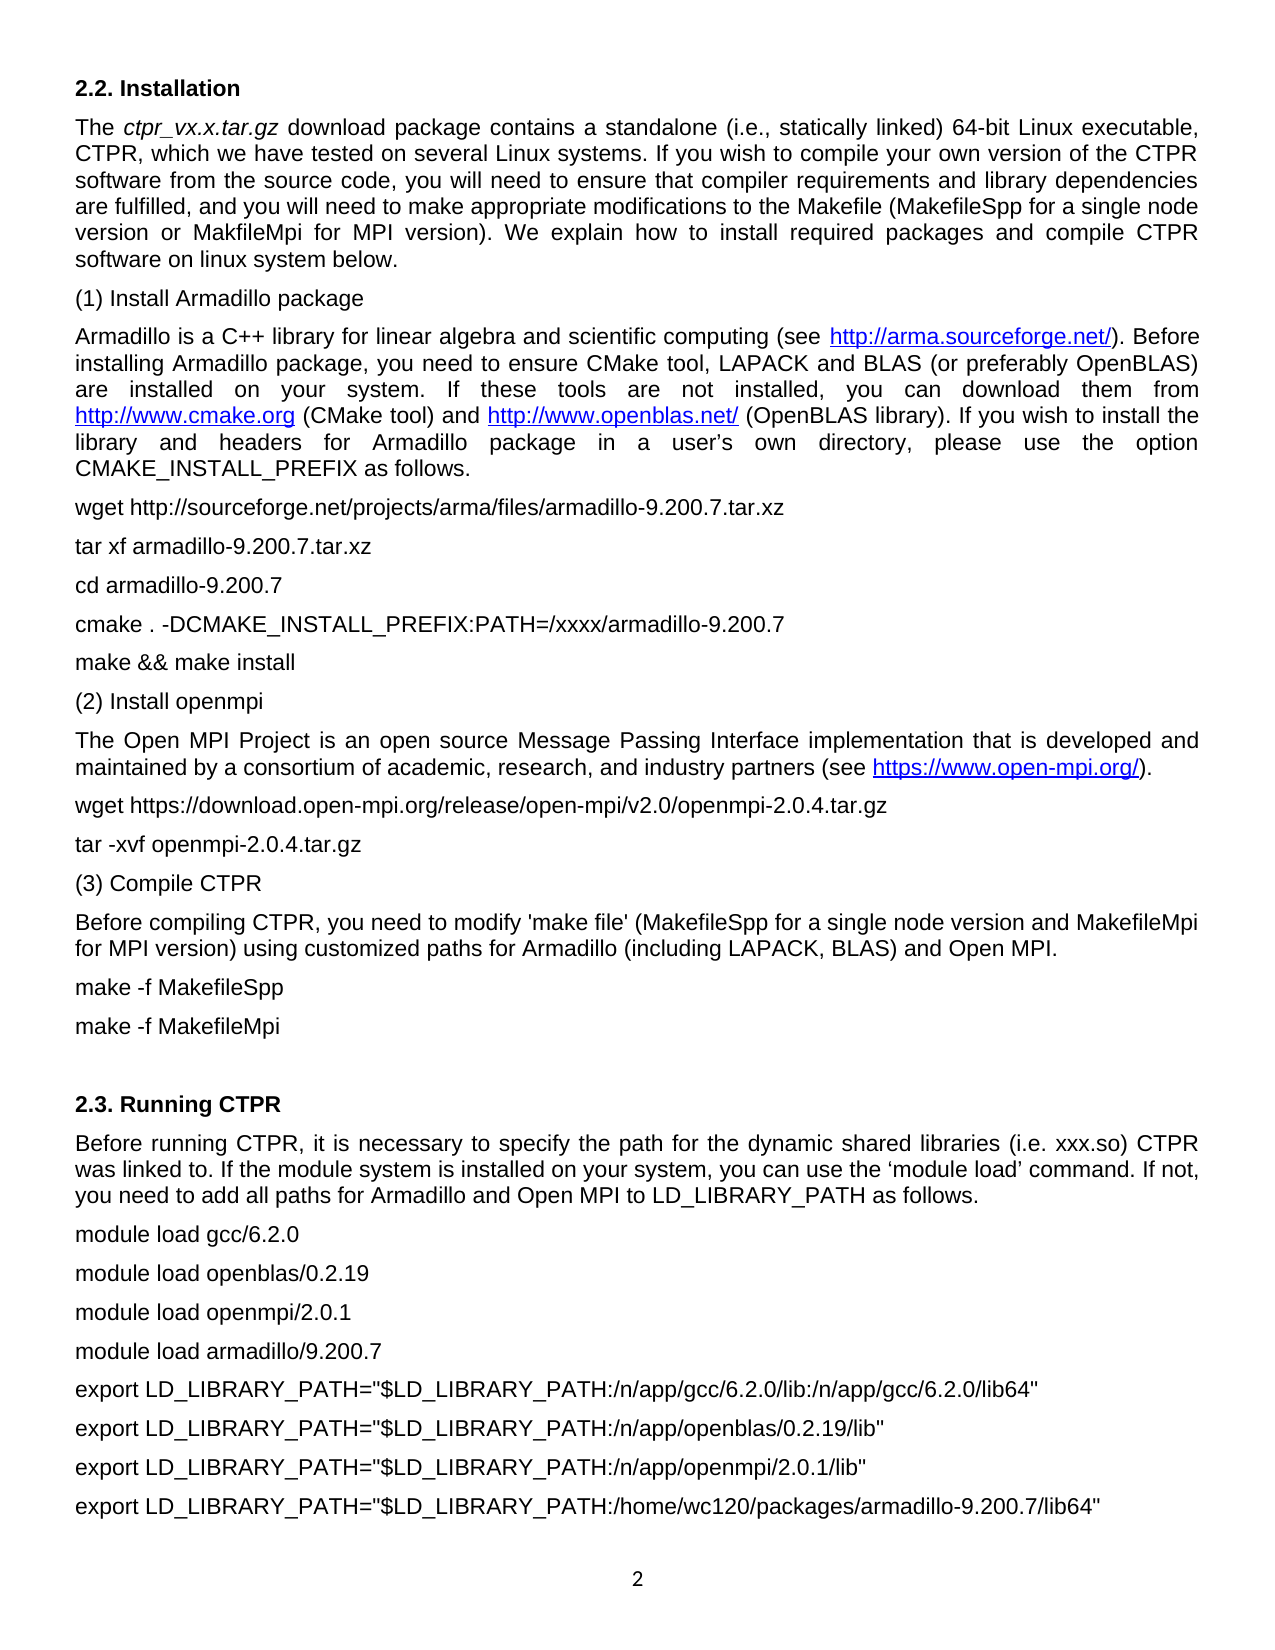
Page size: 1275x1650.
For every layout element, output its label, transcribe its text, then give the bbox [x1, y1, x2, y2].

text module load gcc/6.2.0 [75, 1221, 1200, 1247]
text module load openblas/0.2.19 [75, 1260, 1200, 1286]
text wget https://download.open-mpi.org/release/open-mpi/v2.0/openmpi-2.0.4.tar.gz [75, 792, 1200, 819]
text The Open MPI Project is an open source Message Passing Interface implementation that is developed and maintained by a consortium of academic, research, and industry partners (see https://www.open-mpi.org/). [75, 727, 1200, 780]
text (3) Compile CTPR [75, 870, 1200, 896]
text make -f MakefileMpi [75, 1013, 1200, 1039]
text Before compiling CTPR, you need to modify 'make file' (MakefileSpp for a single node version and MakefileMpi for MPI version) using customized paths for Armadillo (including LAPACK, BLAS) and Open MPI. [75, 909, 1200, 962]
text (2) Install openmpi [75, 688, 1200, 714]
text (1) Install Armadillo package [75, 284, 1200, 311]
text tar -xvf openmpi-2.0.4.tar.gz [75, 831, 1200, 857]
text 2.2. Installation [75, 75, 1200, 101]
text Armadillo is a C++ library for linear algebra and scientific computing (see http://arma.sourceforge.net/). Before installing Armadillo package, you need to ensure CMake tool, LAPACK and BLAS (or preferably OpenBLAS) are installed on your system. If these tools are not installed, you can download them from http://www.cmake.org (CMake tool) and http://www.openblas.net/ (OpenBLAS library). If you wish to install the library and headers for Armadillo package in a user’s own directory, please use the option CMAKE_INSTALL_PREFIX as follows. [75, 323, 1200, 481]
text module load openmpi/2.0.1 [75, 1299, 1200, 1325]
text export LD_LIBRARY_PATH="$LD_LIBRARY_PATH:/n/app/openblas/0.2.19/lib" [75, 1415, 1200, 1442]
text tar xf armadillo-9.200.7.tar.xz [75, 533, 1200, 559]
text cd armadillo-9.200.7 [75, 572, 1200, 598]
text wget http://sourceforge.net/projects/arma/files/armadillo-9.200.7.tar.xz [75, 494, 1200, 520]
text export LD_LIBRARY_PATH="$LD_LIBRARY_PATH:/home/wc120/packages/armadillo-9.200.7/lib64" [75, 1493, 1200, 1519]
text make && make install [75, 649, 1200, 676]
text The ctpr_vx.x.tar.gz download package contains a standalone (i.e., statically linked) 64-bit Linux executable, CTPR, which we have tested on several Linux systems. If you wish to compile your own version of the CTPR software from the source code, you will need to ensure that compiler requirements and library dependencies are fulfilled, and you will need to make appropriate modifications to the Makefile (MakefileSpp for a single node version or MakfileMpi for MPI version). We explain how to install required packages and compile CTPR software on linux system below. [75, 114, 1200, 272]
text export LD_LIBRARY_PATH="$LD_LIBRARY_PATH:/n/app/gcc/6.2.0/lib:/n/app/gcc/6.2.0/lib64" [75, 1376, 1200, 1403]
text 2.3. Running CTPR [75, 1091, 1200, 1117]
text Before running CTPR, it is necessary to specify the path for the dynamic shared libraries (i.e. xxx.so) CTPR was linked to. If the module system is installed on your system, you can use the ‘module load’ command. If not, you need to add all paths for Armadillo and Open MPI to LD_LIBRARY_PATH as follows. [75, 1129, 1200, 1208]
text cmake . -DCMAKE_INSTALL_PREFIX:PATH=/xxxx/armadillo-9.200.7 [75, 611, 1200, 637]
text module load armadillo/9.200.7 [75, 1338, 1200, 1364]
text export LD_LIBRARY_PATH="$LD_LIBRARY_PATH:/n/app/openmpi/2.0.1/lib" [75, 1454, 1200, 1481]
text make -f MakefileSpp [75, 974, 1200, 1000]
